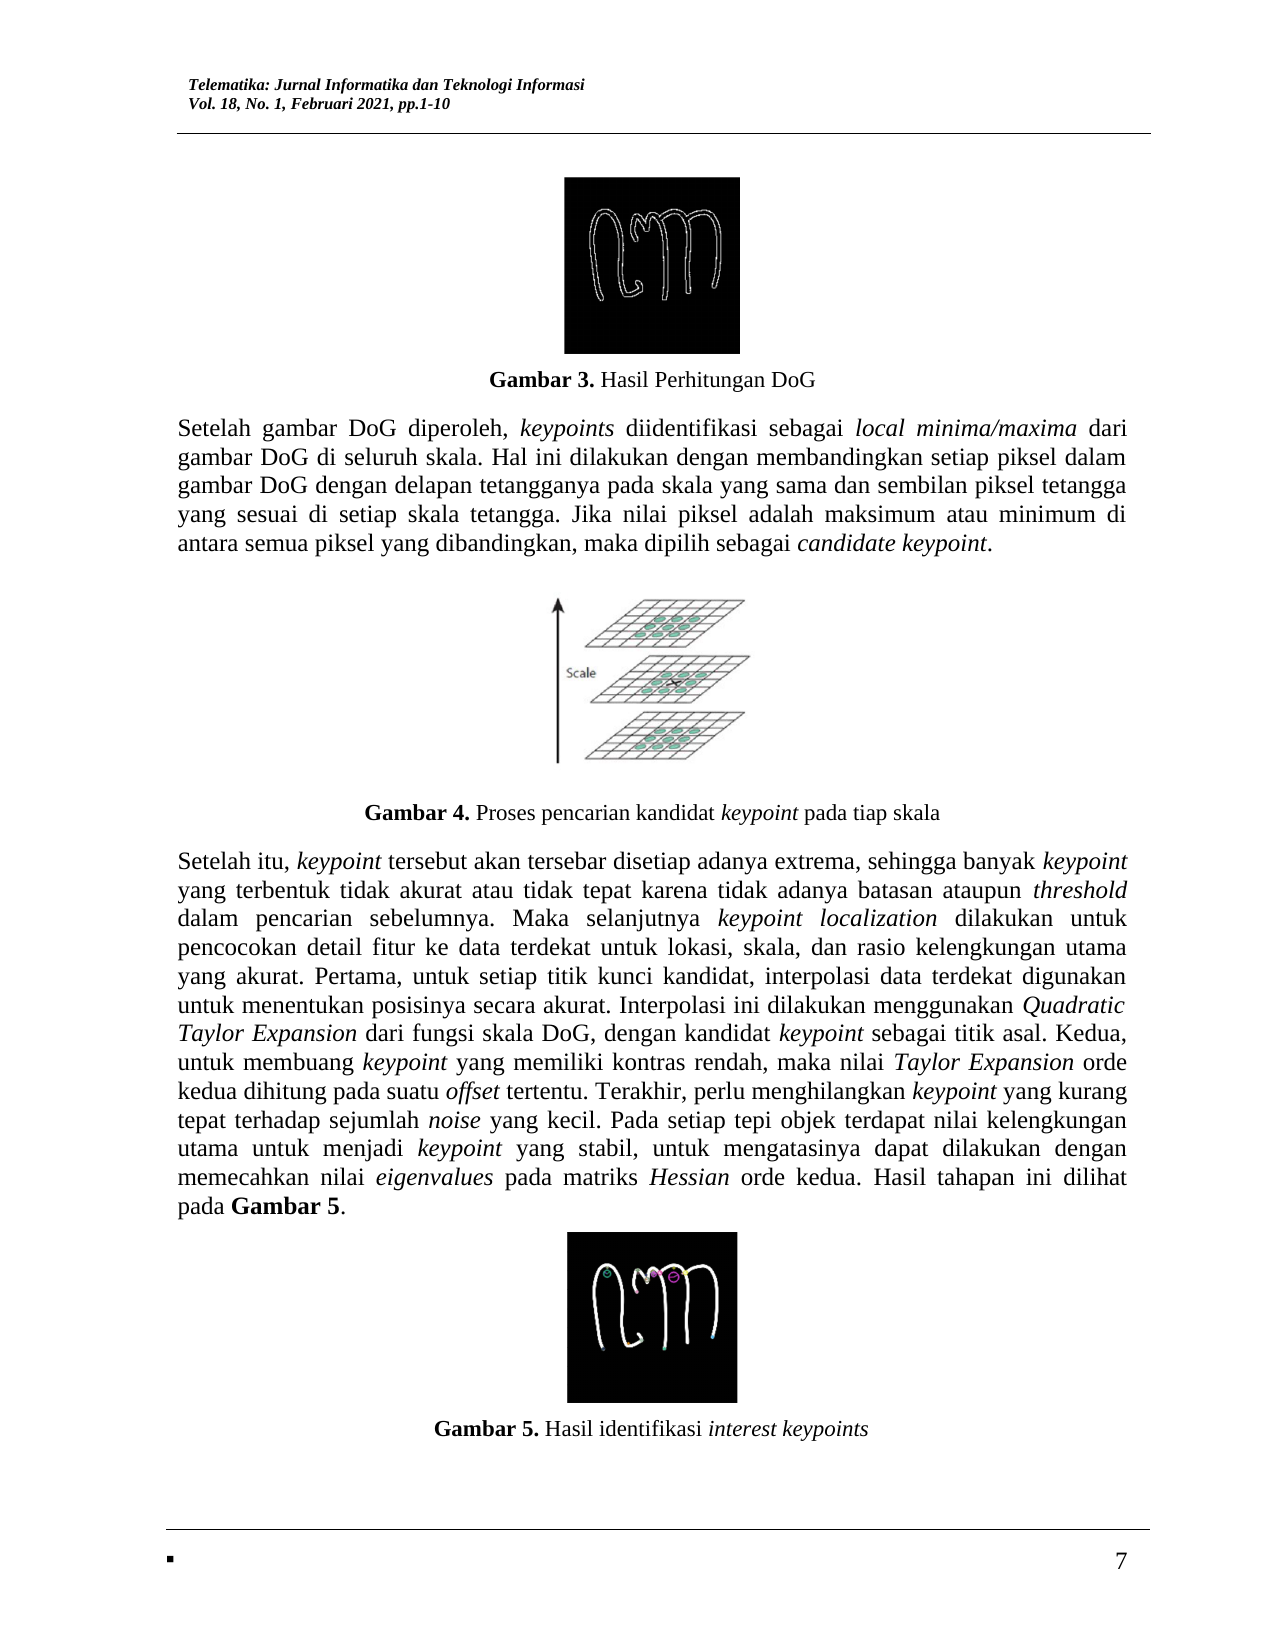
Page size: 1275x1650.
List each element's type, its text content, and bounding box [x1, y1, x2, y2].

text Setelah itu, keypoint tersebut akan tersebar disetiap adanya extrema, sehingga banyak keypoint yang terbentuk tidak akurat atau tidak tepat karena tidak adanya batasan ataupun threshold dalam pencarian sebelumnya. Maka selanjutnya keypoint localization dilakukan untuk pencocokan detail fitur ke data terdekat untuk lokasi, skala, dan rasio kelengkungan utama yang akurat. Pertama, untuk setiap titik kunci kandidat, interpolasi data terdekat digunakan untuk menentukan posisinya secara akurat. Interpolasi ini dilakukan menggunakan Quadratic Taylor Expansion dari fungsi skala DoG, dengan kandidat keypoint sebagai titik asal. Kedua, untuk membuang keypoint yang memiliki kontras rendah, maka nilai Taylor Expansion orde kedua dihitung pada suatu offset tertentu. Terakhir, perlu menghilangkan keypoint yang kurang tepat terhadap sejumlah noise yang kecil. Pada setiap tepi objek terdapat nilai kelengkungan utama untuk menjadi keypoint yang stabil, untuk mengatasinya dapat dilakukan dengan memecahkan nilai eigenvalues pada matriks Hessian orde kedua. Hasil tahapan ini dilihat pada Gambar 5. [177, 846, 1127, 1220]
text Gambar 4. Proses pencarian kandidat keypoint pada tiap skala [177, 799, 1127, 825]
text Setelah gambar DoG diperoleh, keypoints diidentifikasi sebagai local minima/maxima dari gambar DoG di seluruh skala. Hal ini dilakukan dengan membandingkan setiap piksel dalam gambar DoG dengan delapan tetangganya pada skala yang sama dan sembilan piksel tetangga yang sesuai di setiap skala tetangga. Jika nilai piksel adalah maksimum atau minimum di antara semua piksel yang dibandingkan, maka dipilih sebagai candidate keypoint. [177, 413, 1127, 557]
picture [567, 1232, 738, 1403]
picture [527, 569, 778, 787]
text Gambar 3. Hasil Perhitungan DoG [177, 366, 1127, 392]
text Gambar 5. Hasil identifikasi interest keypoints [177, 1415, 1127, 1442]
picture [564, 177, 740, 354]
